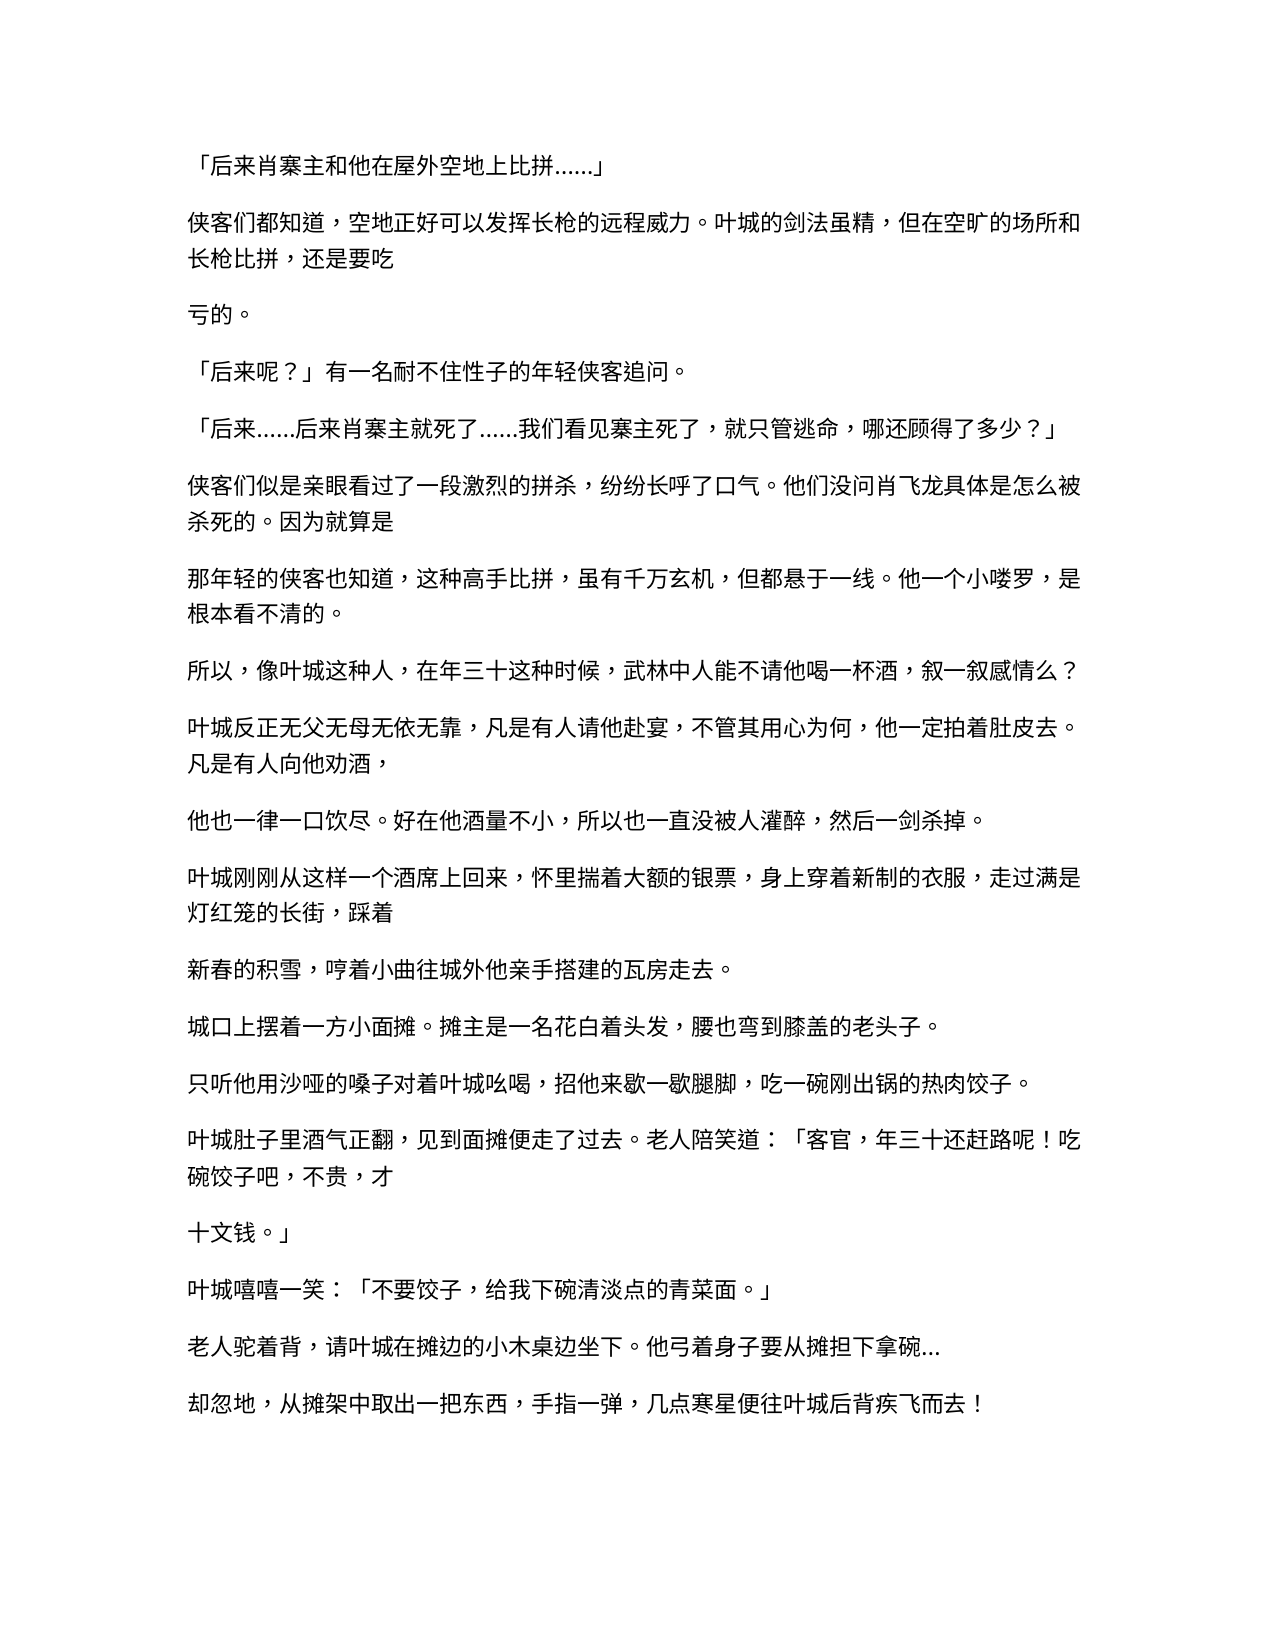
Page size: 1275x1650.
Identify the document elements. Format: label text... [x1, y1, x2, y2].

text 「后来呢？」有一名耐不住性子的年轻侠客追问。 [187, 356, 1087, 387]
text 侠客们都知道，空地正好可以发挥长枪的远程威力。叶城的剑法虽精，但在空旷的场所和长枪比拼，还是要吃 [187, 207, 1087, 274]
text 所以，像叶城这种人，在年三十这种时候，武林中人能不请他喝一杯酒，叙一叙感情么？ [187, 655, 1087, 686]
text 只听他用沙哑的嗓子对着叶城吆喝，招他来歇一歇腿脚，吃一碗刚出锅的热肉饺子。 [187, 1068, 1087, 1099]
text 城口上摆着一方小面摊。摊主是一名花白着头发，腰也弯到膝盖的老头子。 [187, 1011, 1087, 1042]
text 叶城刚刚从这样一个酒席上回来，怀里揣着大额的银票，身上穿着新制的衣服，走过满是灯红笼的长街，踩着 [187, 861, 1087, 929]
text 新春的积雪，哼着小曲往城外他亲手搭建的瓦房走去。 [187, 954, 1087, 985]
text 那年轻的侠客也知道，这种高手比拼，虽有千万玄机，但都悬于一线。他一个小喽罗，是根本看不清的。 [187, 562, 1087, 630]
text 老人驼着背，请叶城在摊边的小木桌边坐下。他弓着身子要从摊担下拿碗… [187, 1331, 1087, 1362]
text 亏的。 [187, 299, 1087, 331]
text 十文钱。」 [187, 1217, 1087, 1248]
text 他也一律一口饮尽。好在他酒量不小，所以也一直没被人灌醉，然后一剑杀掉。 [187, 805, 1087, 836]
text 却忽地，从摊架中取出一把东西，手指一弹，几点寒星便往叶城后背疾飞而去！ [187, 1387, 1087, 1419]
text 叶城反正无父无母无依无靠，凡是有人请他赴宴，不管其用心为何，他一定拍着肚皮去。凡是有人向他劝酒， [187, 712, 1087, 779]
text 叶城嘻嘻一笑：「不要饺子，给我下碗清淡点的青菜面。」 [187, 1274, 1087, 1305]
text 叶城肚子里酒气正翻，见到面摊便走了过去。老人陪笑道：「客官，年三十还赶路呢！吃碗饺子吧，不贵，才 [187, 1124, 1087, 1192]
text 「后来……后来肖寨主就死了……我们看见寨主死了，就只管逃命，哪还顾得了多少？」 [187, 413, 1087, 444]
text 侠客们似是亲眼看过了一段激烈的拼杀，纷纷长呼了口气。他们没问肖飞龙具体是怎么被杀死的。因为就算是 [187, 470, 1087, 537]
text 「后来肖寨主和他在屋外空地上比拼……」 [187, 150, 1087, 181]
